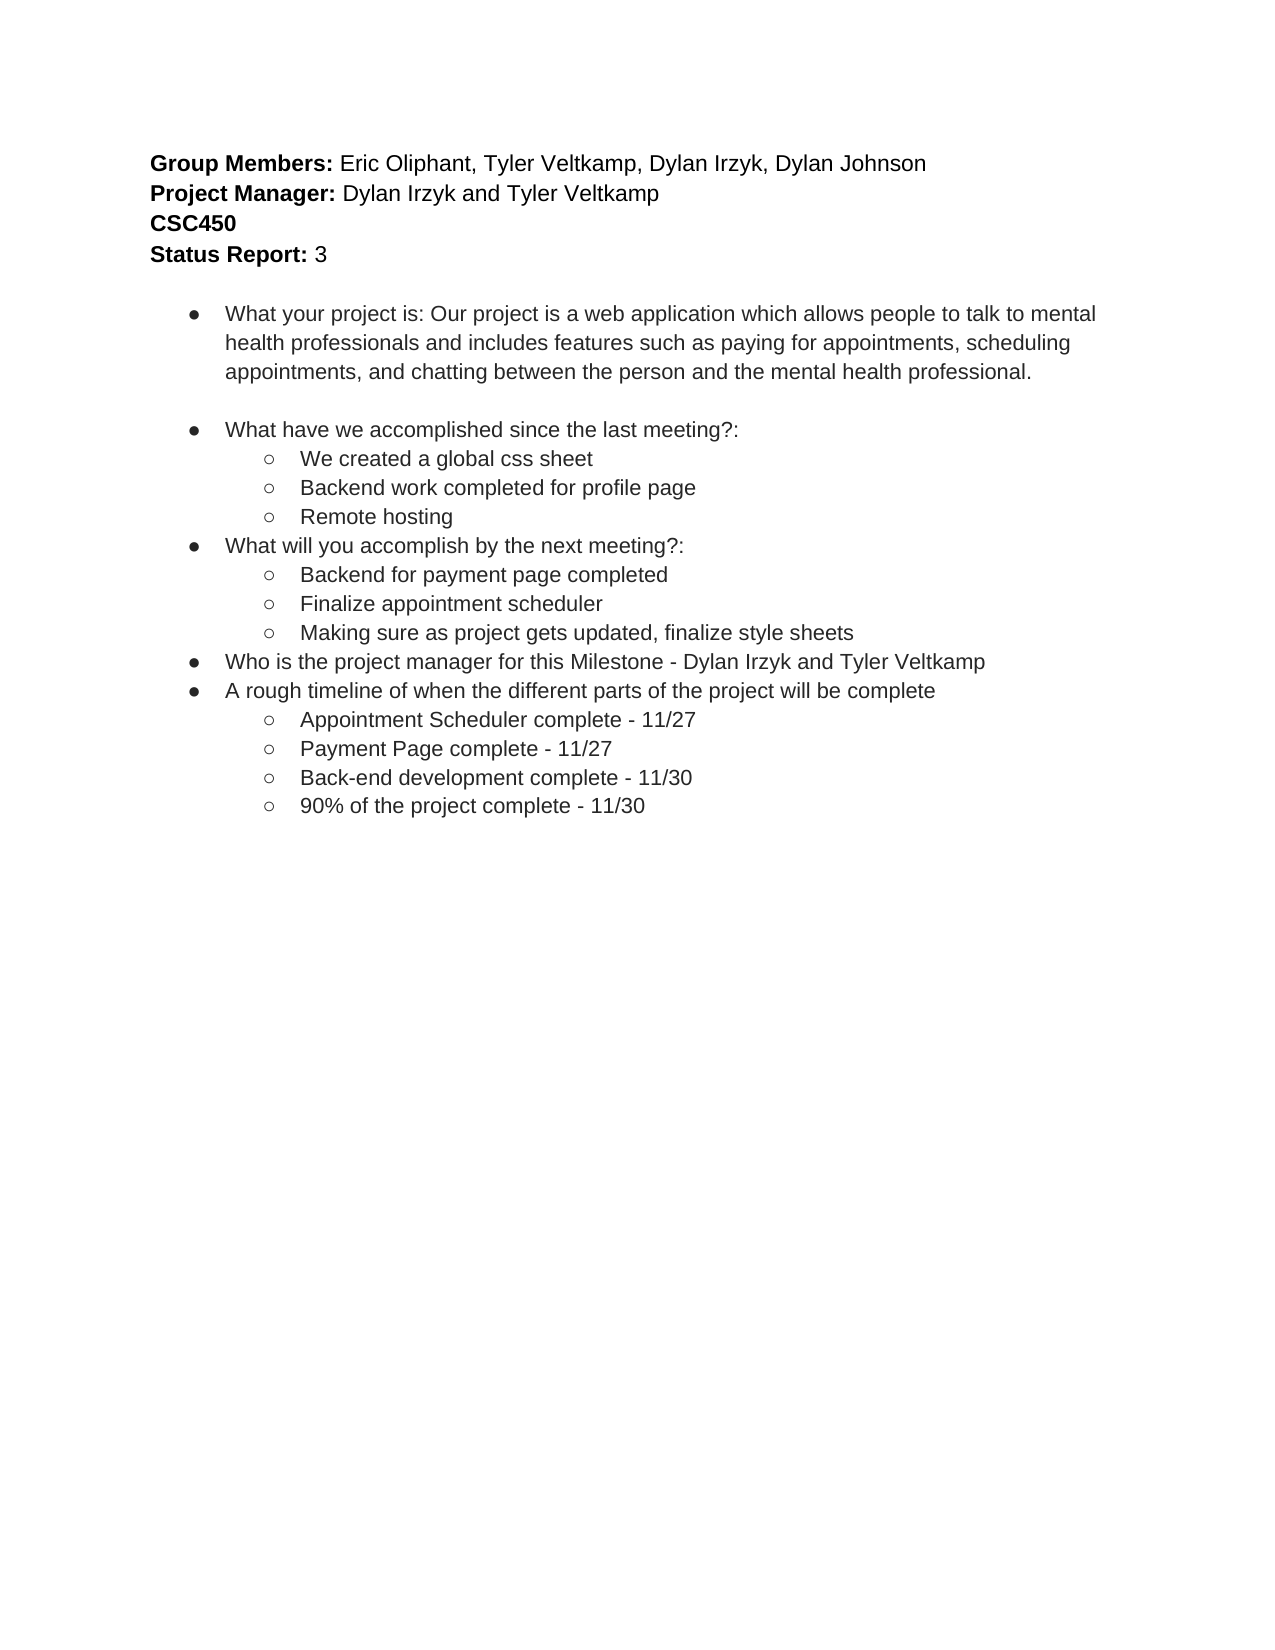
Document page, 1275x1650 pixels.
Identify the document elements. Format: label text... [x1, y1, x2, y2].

list Appointment Scheduler complete - 11/27 [262, 706, 1125, 732]
list We created a global css sheet [262, 446, 1125, 471]
list What will you accomplish by the next meeting?: [187, 533, 1125, 558]
text Group Members: Eric Oliphant, Tyler Veltkamp, Dylan Irzyk, Dylan Johnson [150, 150, 1125, 176]
list What have we accomplished since the last meeting?: [187, 417, 1125, 442]
list Payment Page complete - 11/27 [262, 735, 1125, 761]
list 90% of the project complete - 11/30 [262, 793, 1125, 818]
text Project Manager: Dylan Irzyk and Tyler Veltkamp [150, 180, 1125, 207]
text CSC450 [150, 210, 1125, 237]
text Status Report: 3 [150, 241, 1125, 267]
list Backend for payment page completed [262, 562, 1125, 587]
list A rough timeline of when the different parts of the project will be complete [187, 677, 1125, 703]
list Finalize appointment scheduler [262, 591, 1125, 616]
list Backend work completed for profile page [262, 475, 1125, 500]
list Back-end development complete - 11/30 [262, 764, 1125, 789]
list Who is the project manager for this Milestone - Dylan Irzyk and Tyler Veltkamp [187, 648, 1125, 674]
list Making sure as project gets updated, finalize style sheets [262, 619, 1125, 645]
list Remote hosting [262, 504, 1125, 529]
list What your project is: Our project is a web application which allows people to talk to mental health professionals and includes features such as paying for appointments, scheduling appointments, and chatting between the person and the mental health professional. [187, 301, 1125, 384]
